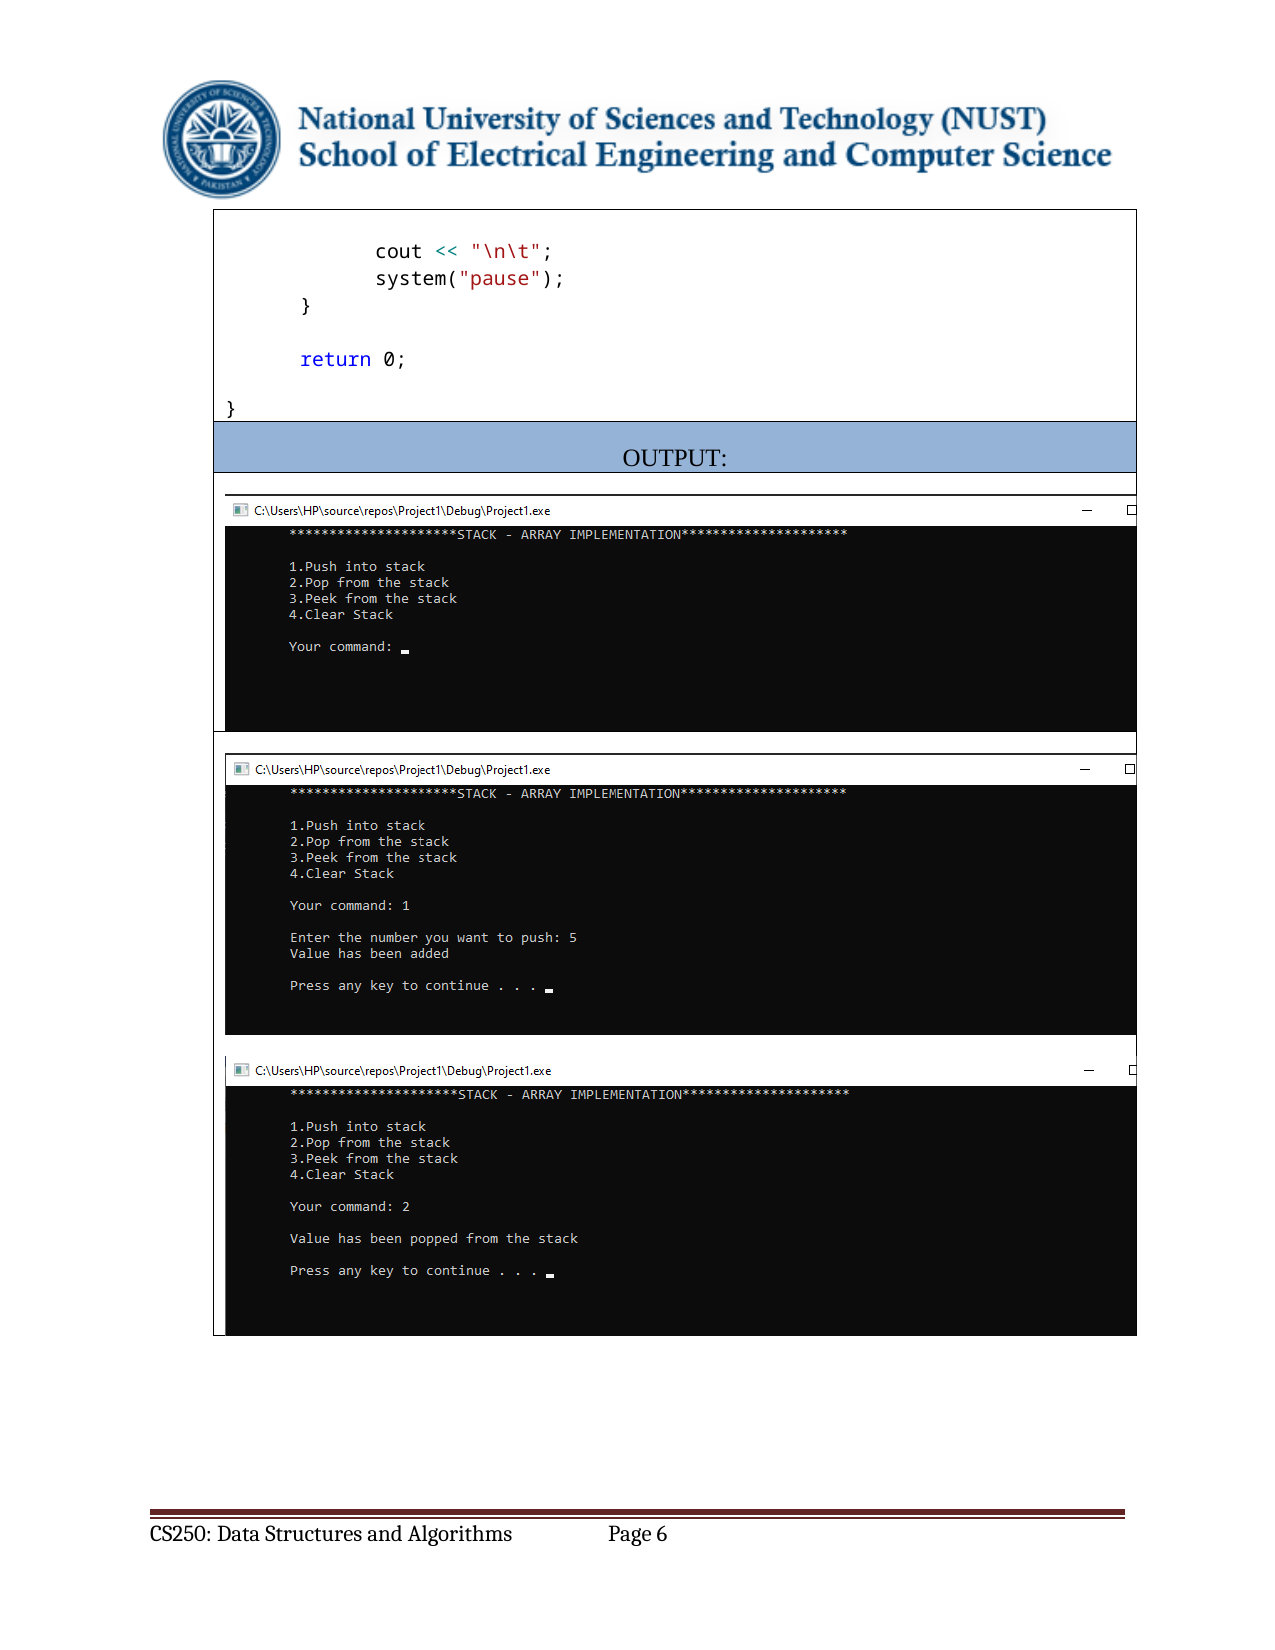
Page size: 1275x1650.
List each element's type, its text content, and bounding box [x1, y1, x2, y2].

table_cell OUTPUT: [214, 422, 1136, 472]
picture [150, 75, 1125, 210]
picture [225, 1056, 1137, 1336]
picture [225, 494, 1137, 731]
picture [225, 753, 1137, 1035]
table_cell [214, 473, 1136, 731]
table_cell [214, 732, 1136, 1335]
